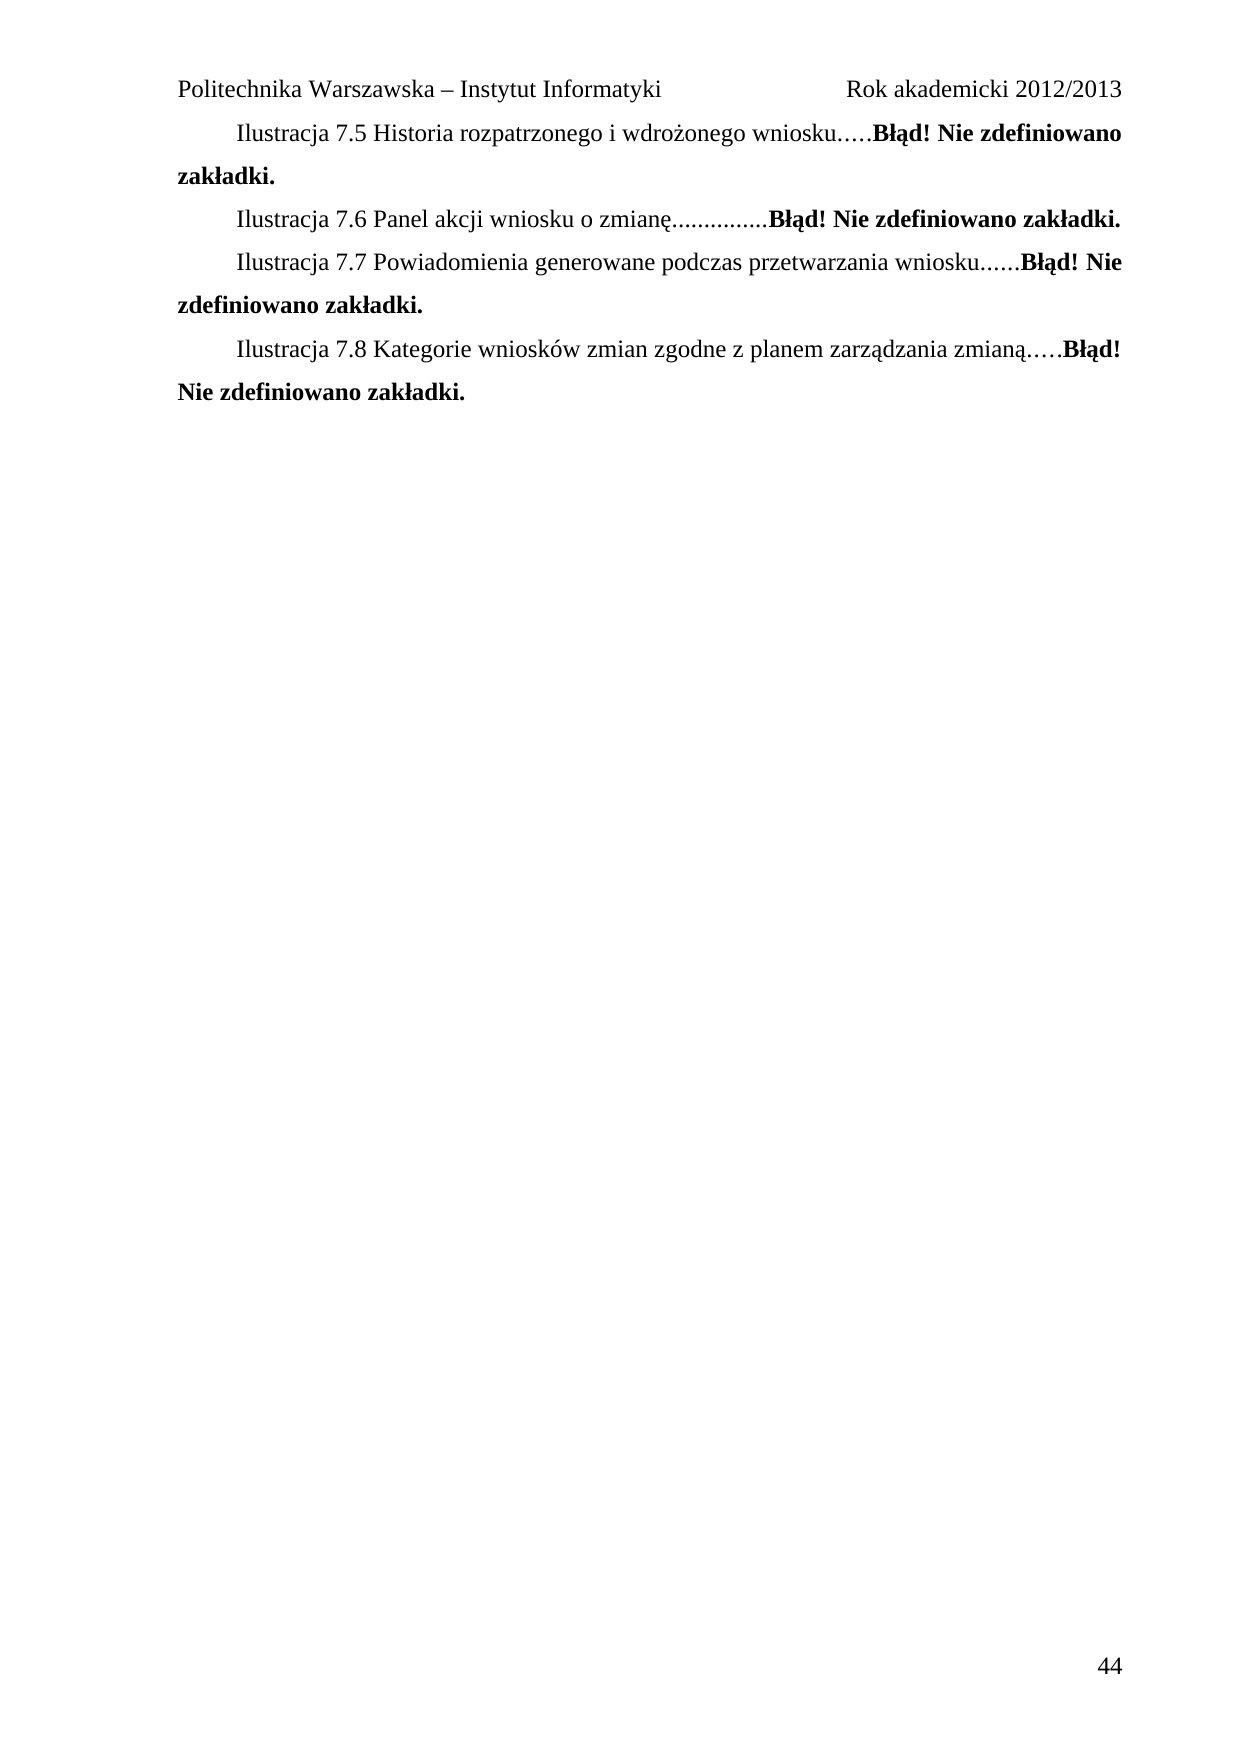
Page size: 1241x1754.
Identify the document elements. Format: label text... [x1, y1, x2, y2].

text Ilustracja 7.6 Panel akcji wniosku o zmianę Błąd! Nie zdefiniowano zakładki. [177, 204, 1122, 233]
text Ilustracja 7.8 Kategorie wniosków zmian zgodne z planem zarządzania zmianą Błąd! Nie zdefiniowano zakładki. [177, 334, 1122, 406]
text Ilustracja 7.5 Historia rozpatrzonego i wdrożonego wniosku Błąd! Nie zdefiniowano zakładki. [177, 118, 1122, 190]
text Ilustracja 7.7 Powiadomienia generowane podczas przetwarzania wniosku Błąd! Nie zdefiniowano zakładki. [177, 247, 1122, 319]
